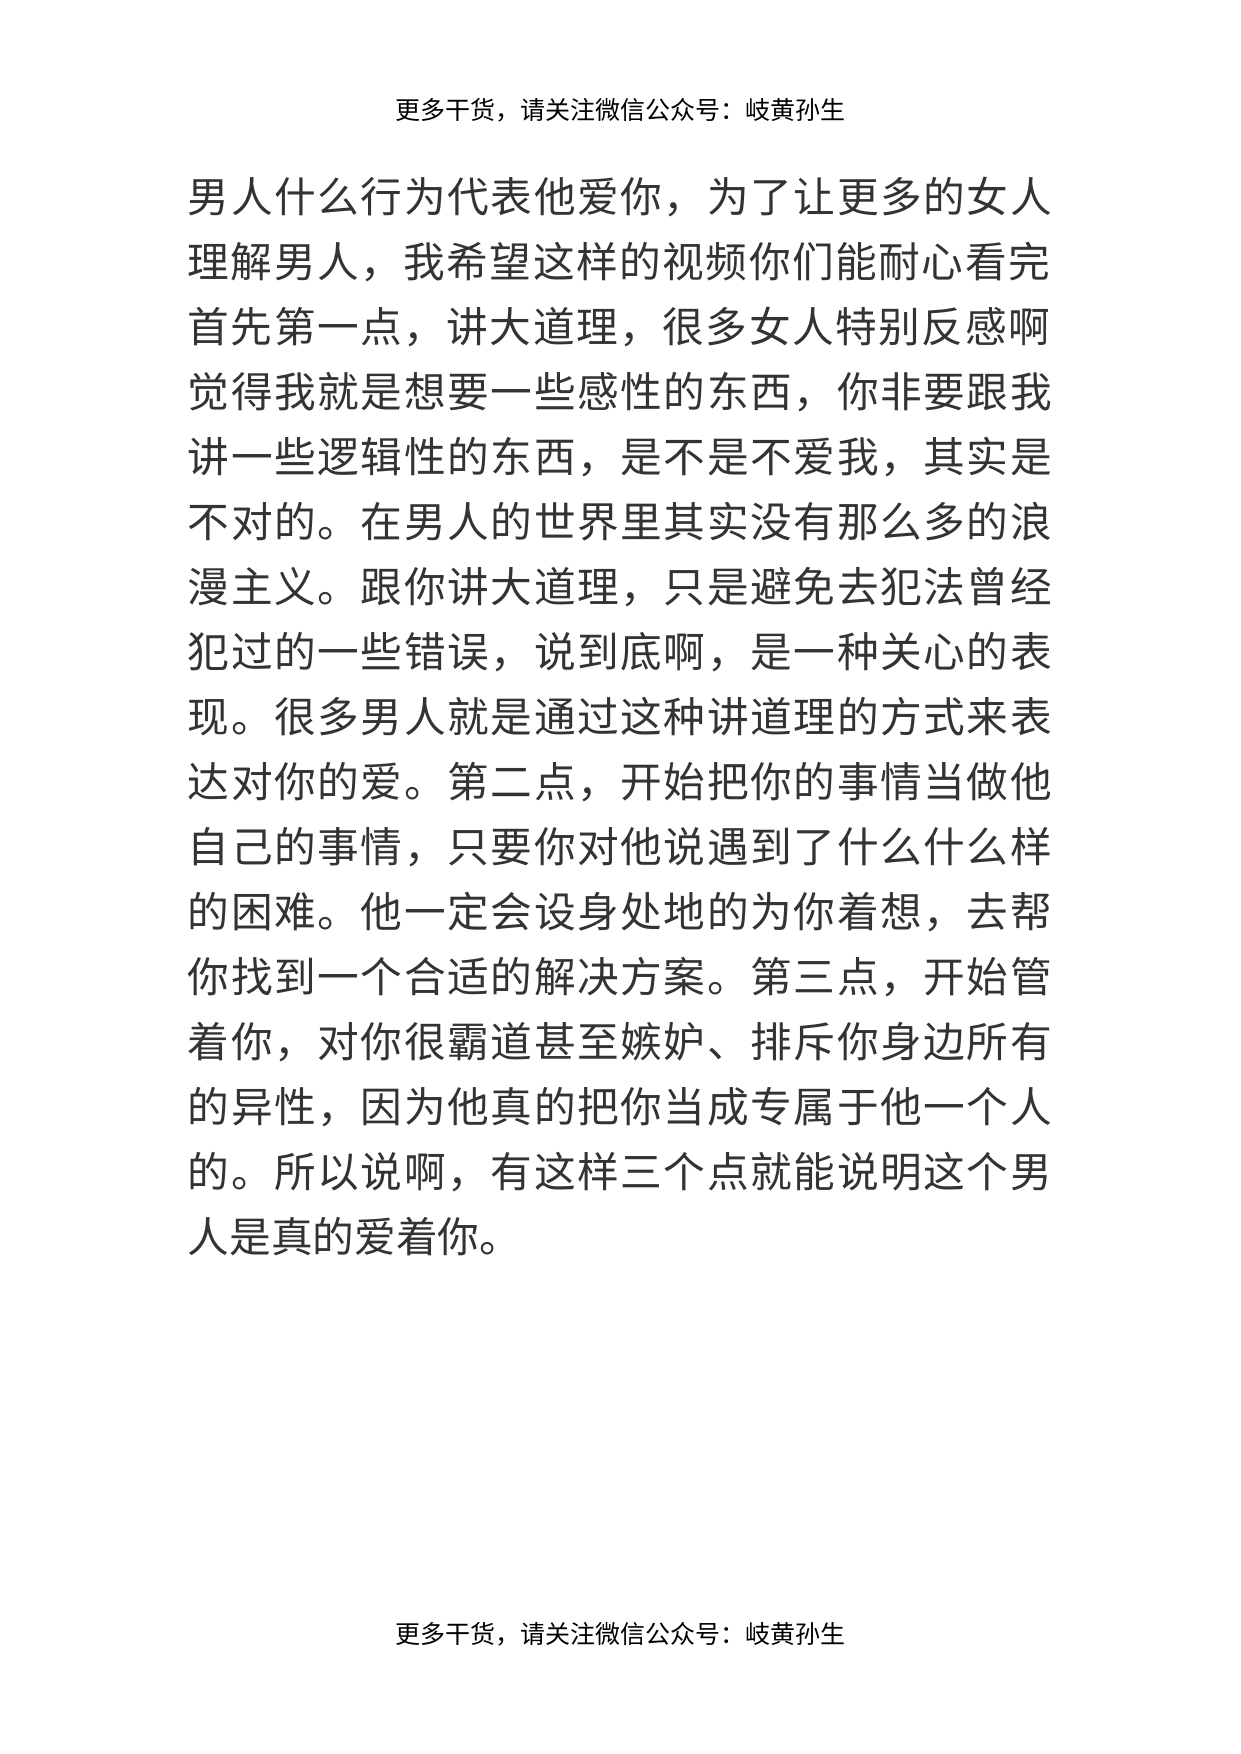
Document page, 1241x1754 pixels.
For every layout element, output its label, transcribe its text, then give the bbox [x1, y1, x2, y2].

text 男人什么行为代表他爱你，为了让更多的女人理解男人，我希望这样的视频你们能耐心看完。首先第一点，讲大道理，很多女人特别反感啊，觉得我就是想要一些感性的东西，你非要跟我讲一些逻辑性的东西，是不是不爱我，其实是不对的。在男人的世界里其实没有那么多的浪漫主义。跟你讲大道理，只是避免去犯法曾经犯过的一些错误，说到底啊，是一种关心的表现。很多男人就是通过这种讲道理的方式来表达对你的爱。第二点，开始把你的事情当做他自己的事情，只要你对他说遇到了什么什么样的困难。他一定会设身处地的为你着想，去帮你找到一个合适的解决方案。第三点，开始管着你，对你很霸道甚至嫉妒、排斥你身边所有的异性，因为他真的把你当成专属于他一个人的。所以说啊，有这样三个点就能说明这个男人是真的爱着你。 [187, 162, 1053, 1267]
